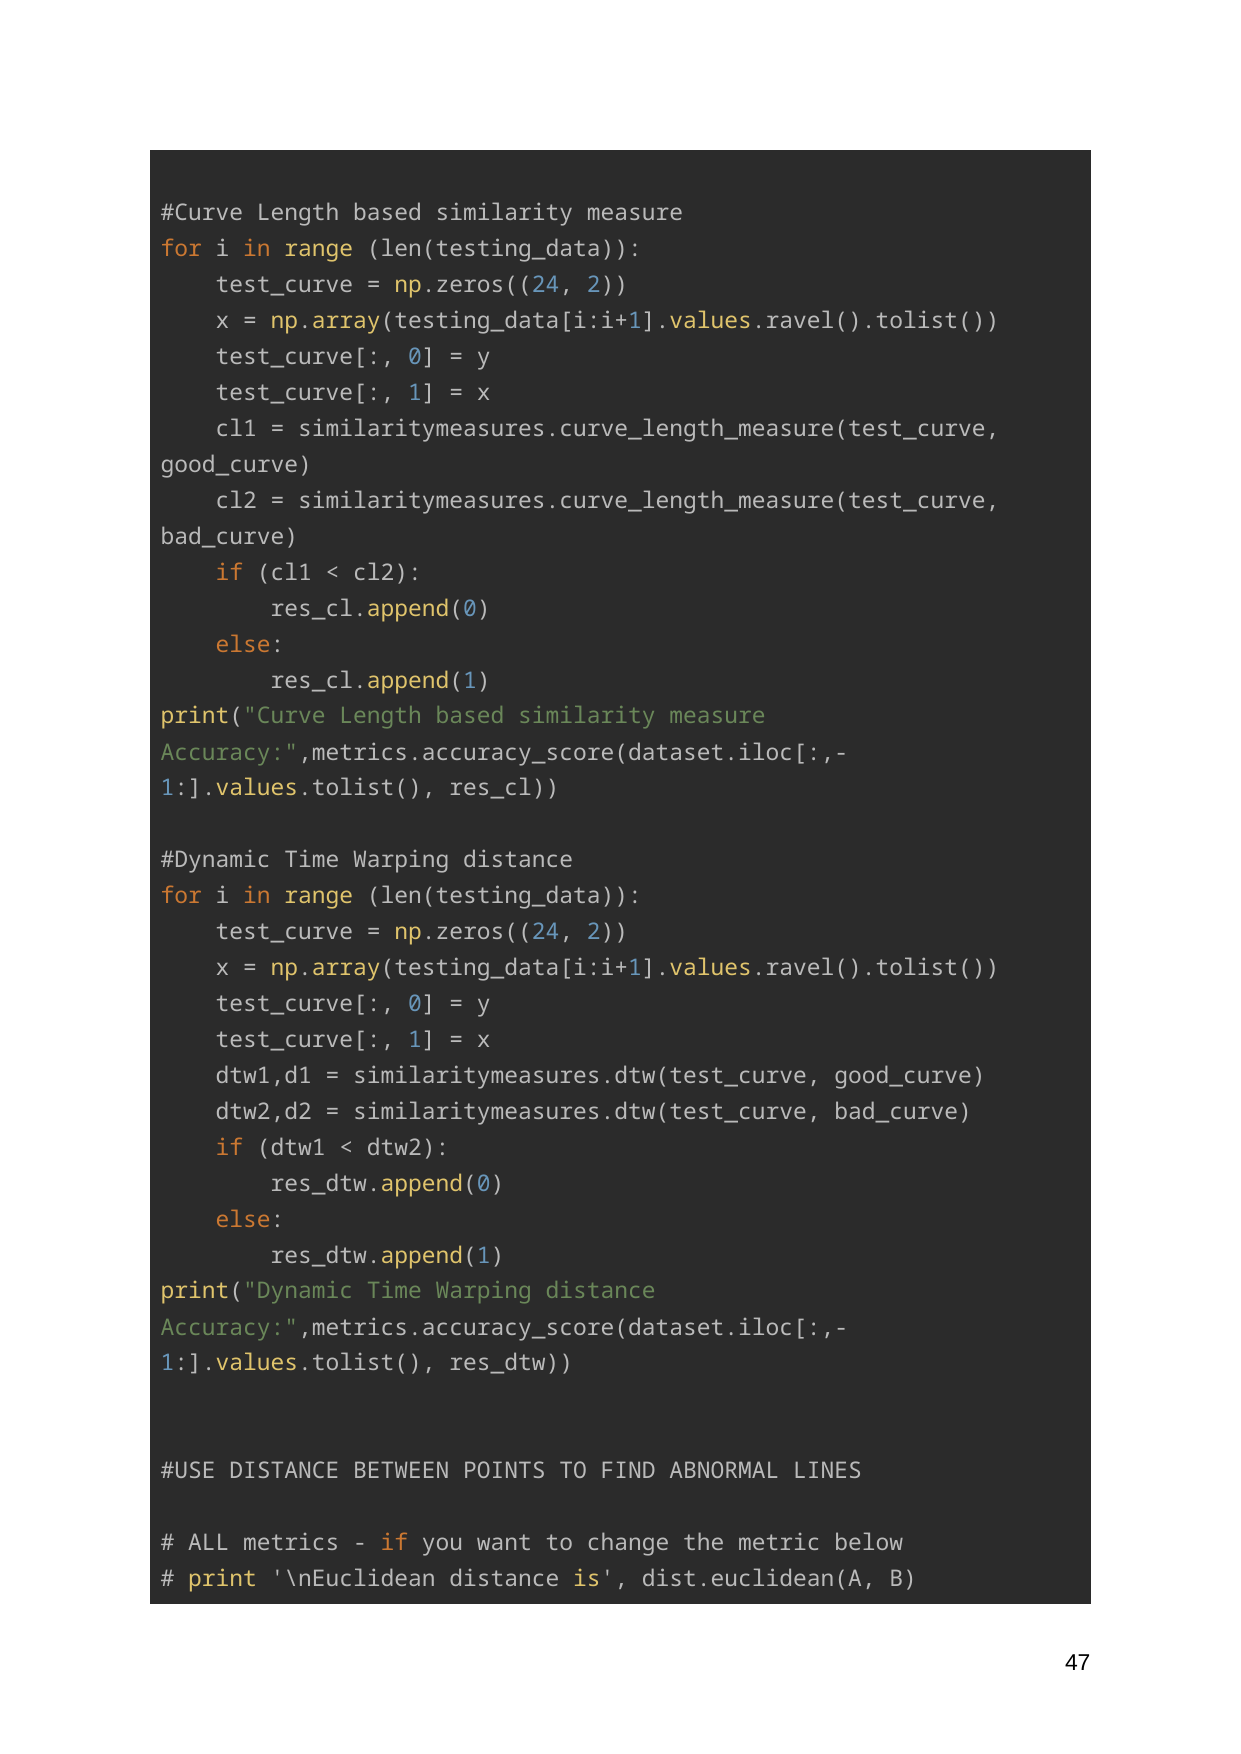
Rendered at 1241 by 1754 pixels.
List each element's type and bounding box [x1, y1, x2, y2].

table_header [150, 150, 1091, 1604]
